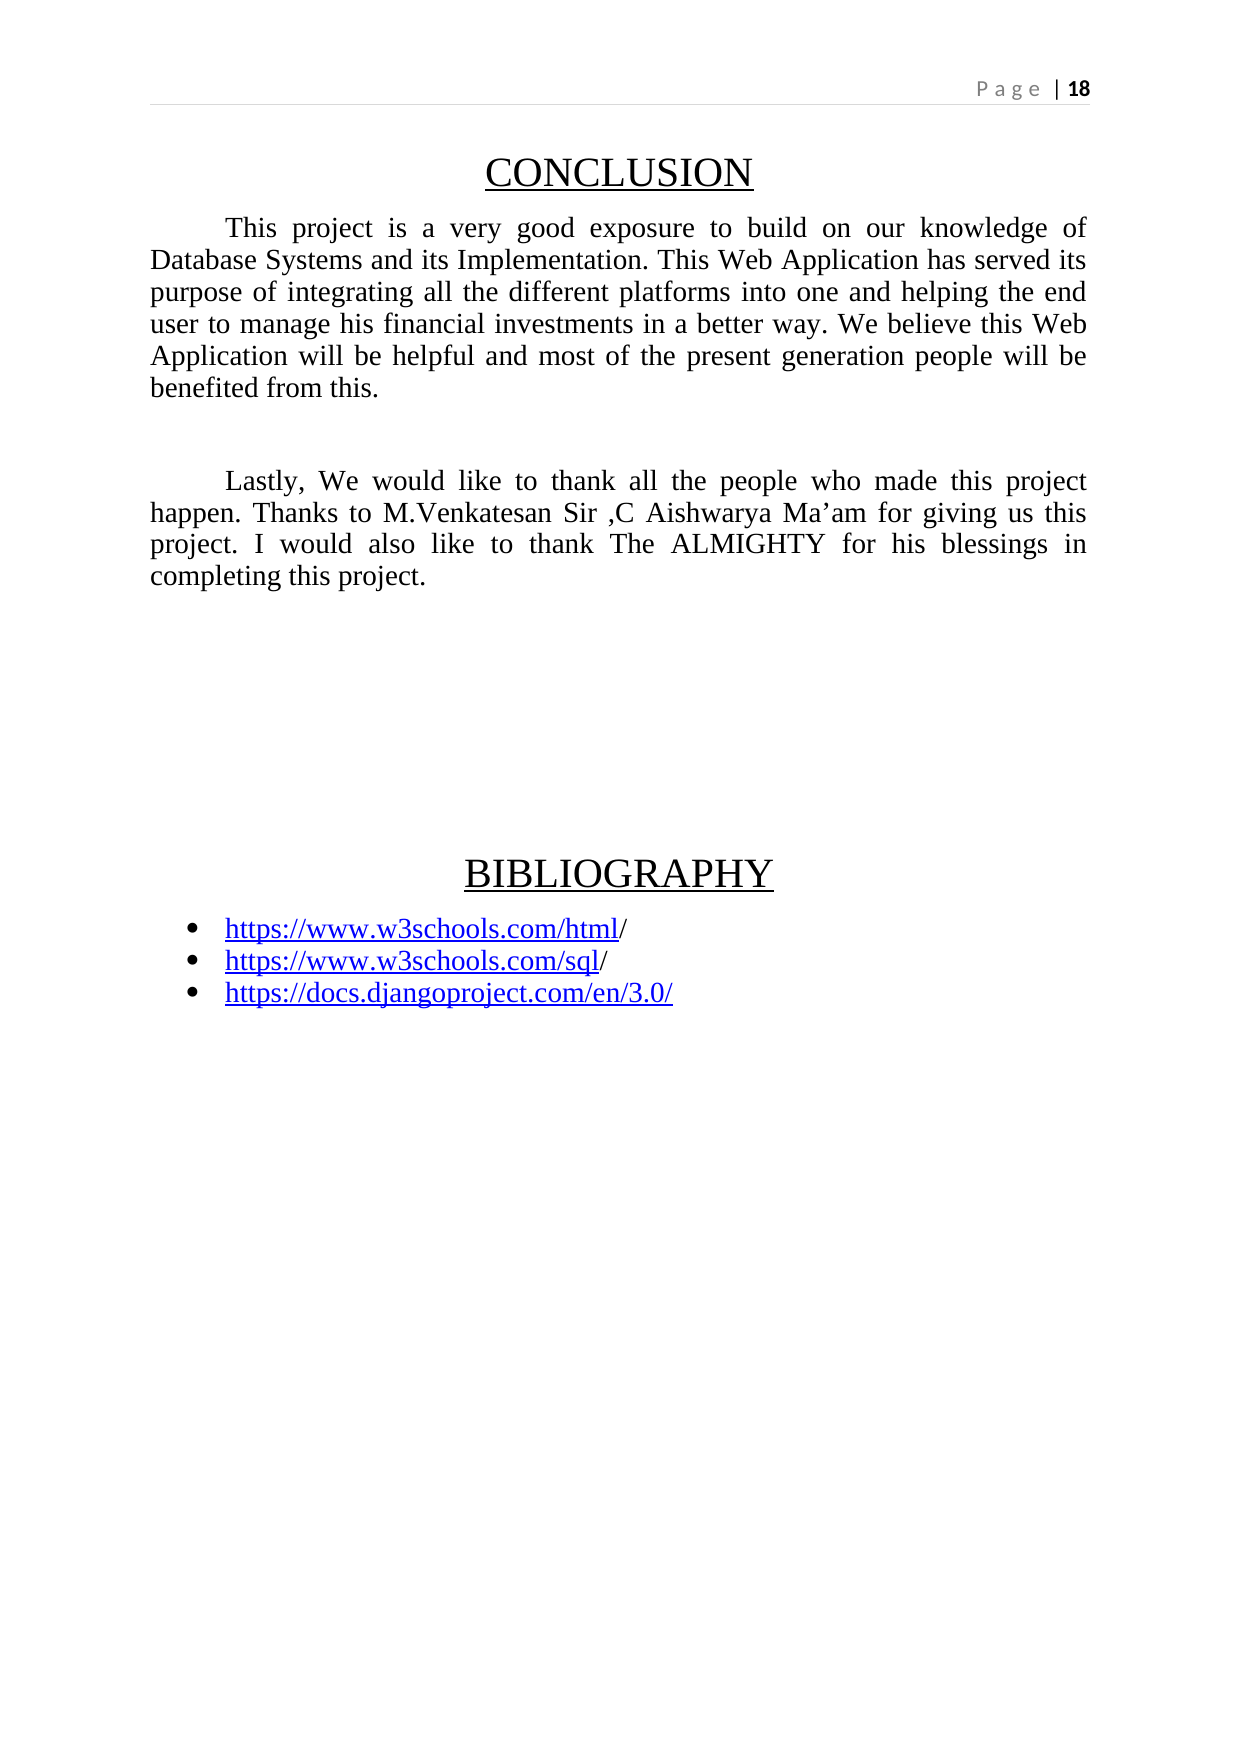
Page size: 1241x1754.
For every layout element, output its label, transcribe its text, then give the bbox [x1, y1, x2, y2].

text CONCLUSION [150, 150, 1088, 196]
list https://www.w3schools.com/html/ [187, 913, 1088, 945]
list https://docs.djangoproject.com/en/3.0/ [187, 977, 1088, 1009]
list https://www.w3schools.com/sql/ [187, 945, 1088, 977]
text Lastly, We would like to thank all the people who made this project happen. Thanks to M.Venkatesan Sir ,C Aishwarya Ma’am for giving us this project. I would also like to thank The ALMIGHTY for his blessings in completing this project. [150, 465, 1088, 592]
text This project is a very good exposure to build on our knowledge of Database Systems and its Implementation. This Web Application has served its purpose of integrating all the different platforms into one and helping the end user to manage his financial investments in a better way. We believe this Web Application will be helpful and most of the present generation people will be benefited from this. [150, 212, 1088, 403]
text BIBLIOGRAPHY [150, 851, 1088, 896]
